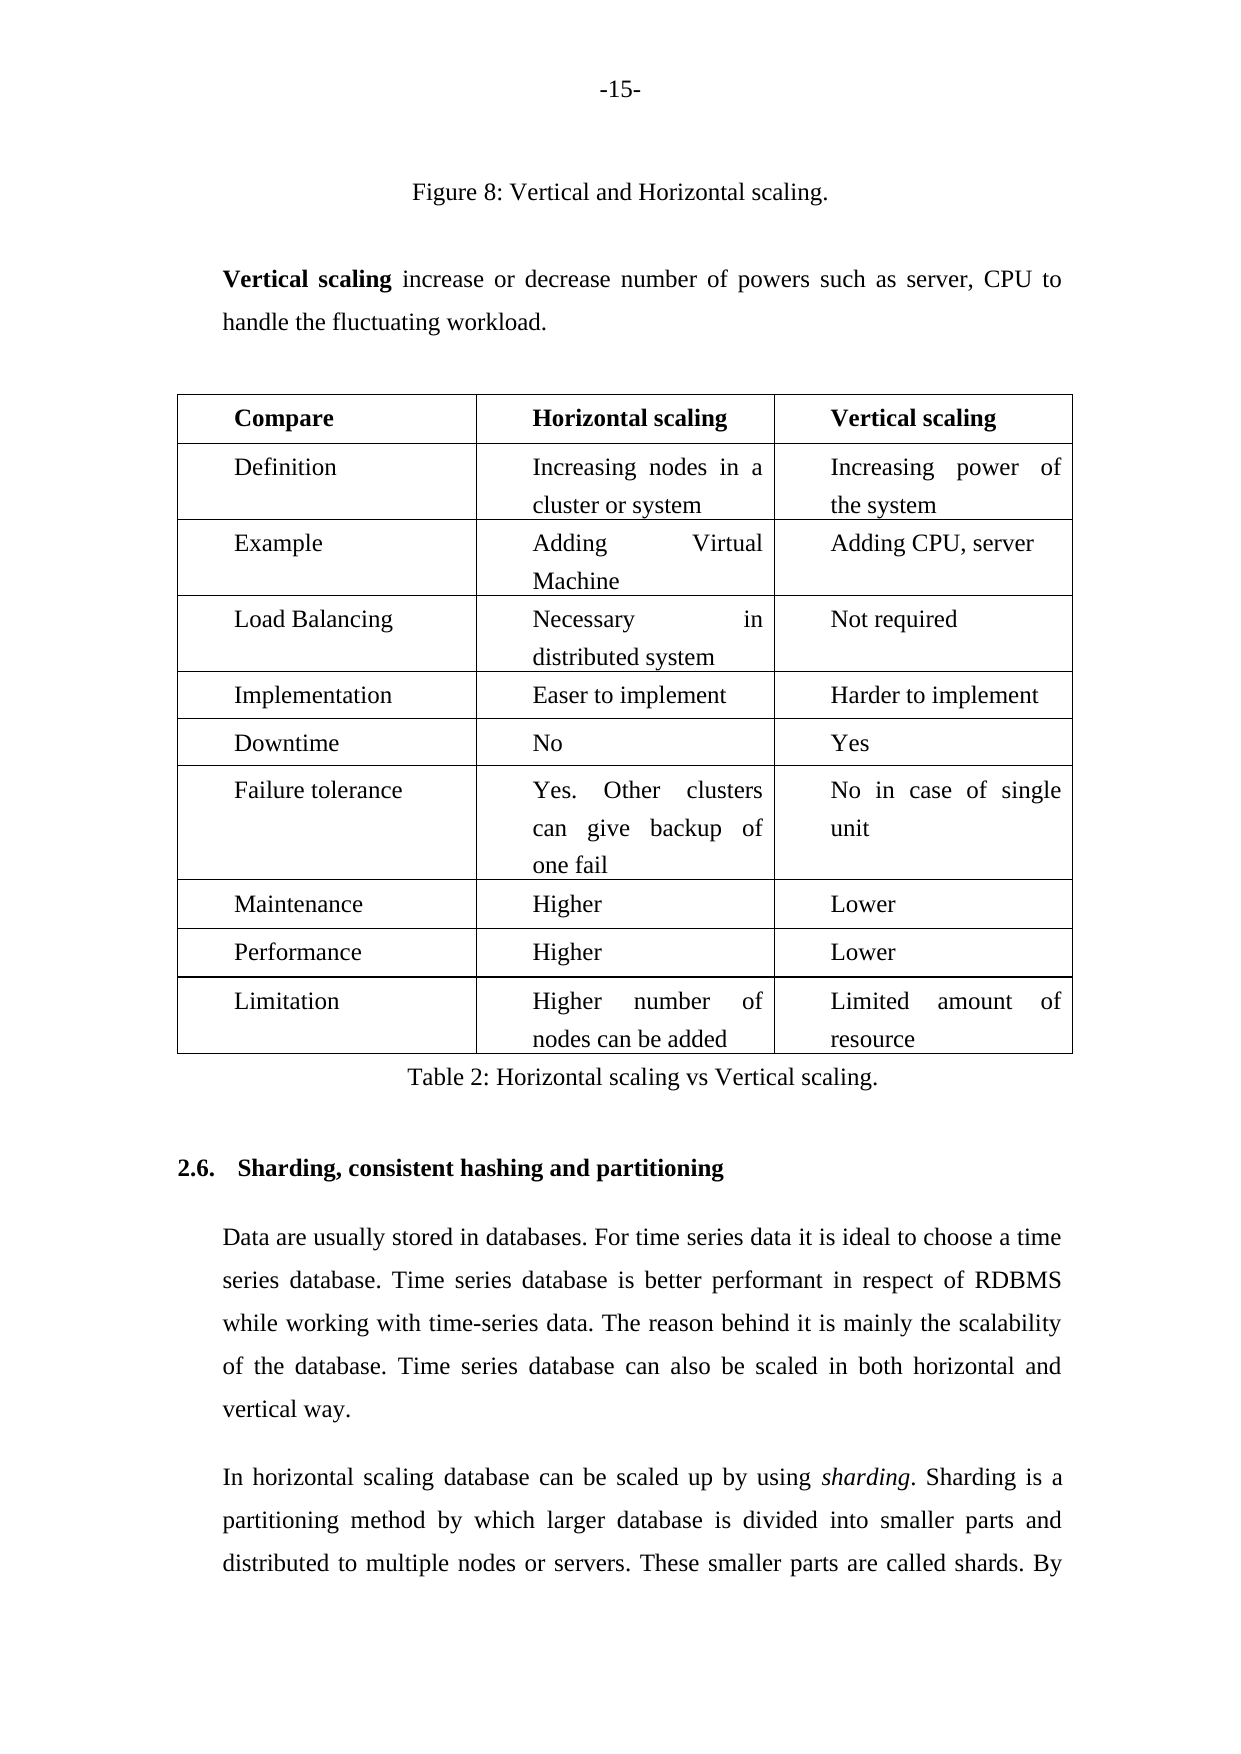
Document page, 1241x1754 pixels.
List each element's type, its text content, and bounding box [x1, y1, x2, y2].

table_cell Harder to implement [775, 672, 1072, 718]
table_cell Adding Virtual Machine [477, 520, 774, 594]
table_cell Example [178, 520, 476, 594]
table_cell Higher number of nodes can be added [477, 978, 774, 1052]
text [222, 1462, 1063, 1577]
table_cell Performance [178, 929, 476, 976]
table_cell Higher [477, 880, 774, 928]
table_cell Failure tolerance [178, 766, 476, 879]
table_cell No in case of single unit [775, 766, 1072, 879]
table_cell Limitation [178, 978, 476, 1052]
table_cell Implementation [178, 672, 476, 718]
subtitle Sharding, consistent hashing and partitioning [177, 1153, 1063, 1182]
table_cell Downtime [178, 719, 476, 765]
table_header Compare [178, 395, 476, 442]
text Table 2: Horizontal scaling vs Vertical scaling. [222, 1054, 1063, 1091]
table_cell Yes [775, 719, 1072, 765]
table_cell Definition [178, 444, 476, 518]
table_cell Higher [477, 929, 774, 976]
table_cell Necessary in distributed system [477, 596, 774, 671]
table_cell Yes. Other clusters can give backup of one fail [477, 766, 774, 879]
table_cell Not required [775, 596, 1072, 671]
table_cell Easer to implement [477, 672, 774, 718]
table_cell Increasing nodes in a cluster or system [477, 444, 774, 518]
table_cell Limited amount of resource [775, 978, 1072, 1052]
table_cell Adding CPU, server [775, 520, 1072, 594]
table_header Horizontal scaling [477, 395, 774, 442]
table_cell Load Balancing [178, 596, 476, 671]
table_cell Lower [775, 880, 1072, 928]
table_header Vertical scaling [775, 395, 1072, 442]
text Vertical scaling increase or decrease number of powers such as server, CPU to handle the fluctuating workload. [222, 264, 1063, 336]
table_cell Maintenance [178, 880, 476, 928]
text Data are usually stored in databases. For time series data it is ideal to choose a time series database. Time series database is better performant in respect of RDBMS while working with time-series data. The reason behind it is mainly the scalability of the database. Time series database can also be scaled in both horizontal and vertical way. [222, 1222, 1063, 1423]
table_cell Lower [775, 929, 1072, 976]
text Figure 8: Vertical and Horizontal scaling. [177, 177, 1063, 206]
table_cell Increasing power of the system [775, 444, 1072, 518]
table_cell No [477, 719, 774, 765]
